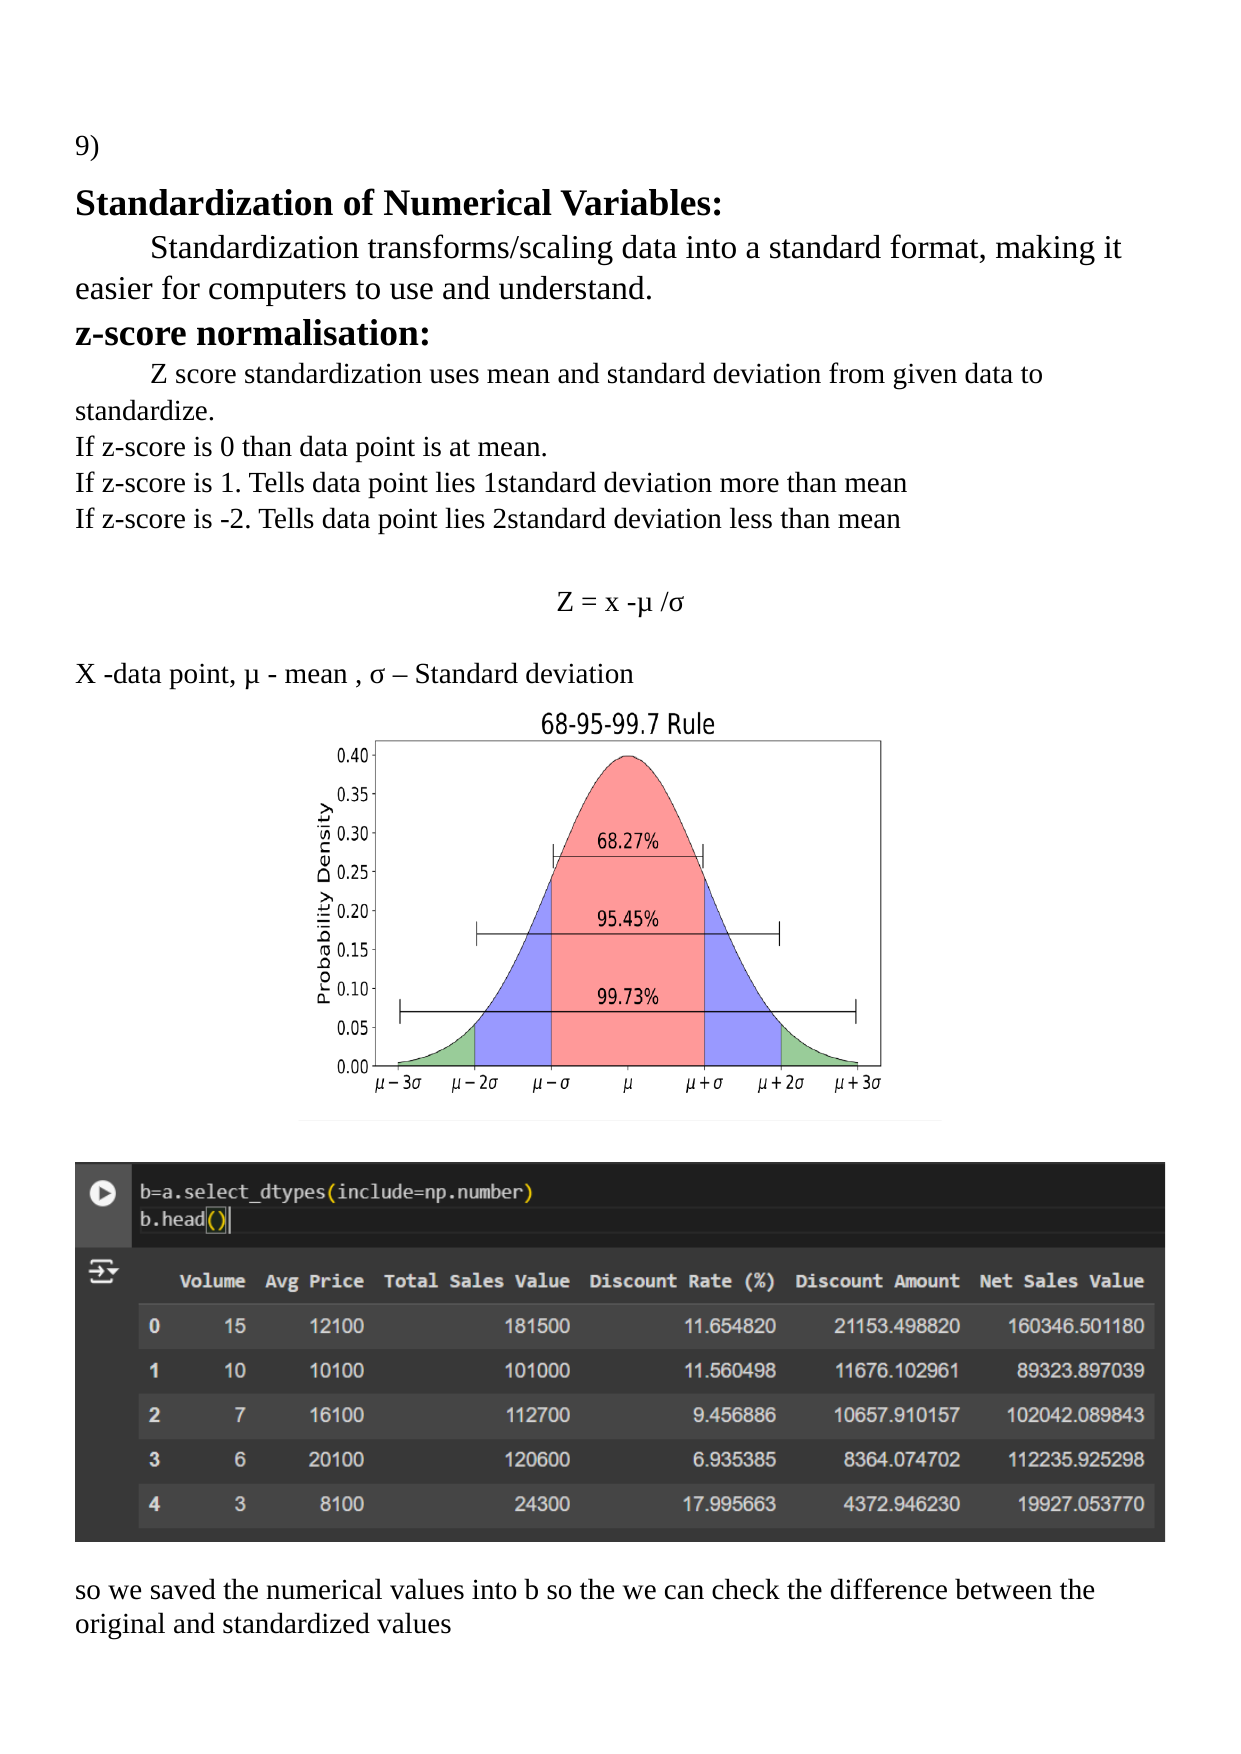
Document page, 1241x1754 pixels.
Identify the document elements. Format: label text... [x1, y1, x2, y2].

text so we saved the numerical values into b so the we can check the difference between the original and standardized values [75, 1572, 1165, 1639]
text 9) [75, 128, 1165, 161]
picture [298, 692, 942, 1132]
text Standardization of Numerical Variables: [75, 181, 1165, 224]
text z-score normalisation: [75, 310, 1165, 353]
text X -data point, µ - mean , σ – Standard deviation [75, 656, 1165, 689]
picture [75, 1162, 1166, 1542]
text If z-score is 1. Tells data point lies 1standard deviation more than mean [75, 465, 1165, 498]
text Z = x -µ /σ [75, 584, 1165, 617]
text Standardization transforms/scaling data into a standard format, making it easier for computers to use and understand. [75, 227, 1165, 307]
text Z score standardization uses mean and standard deviation from given data to standardize. [75, 356, 1165, 426]
text If z-score is 0 than data point is at mean. [75, 429, 1165, 462]
text If z-score is -2. Tells data point lies 2standard deviation less than mean [75, 501, 1165, 534]
